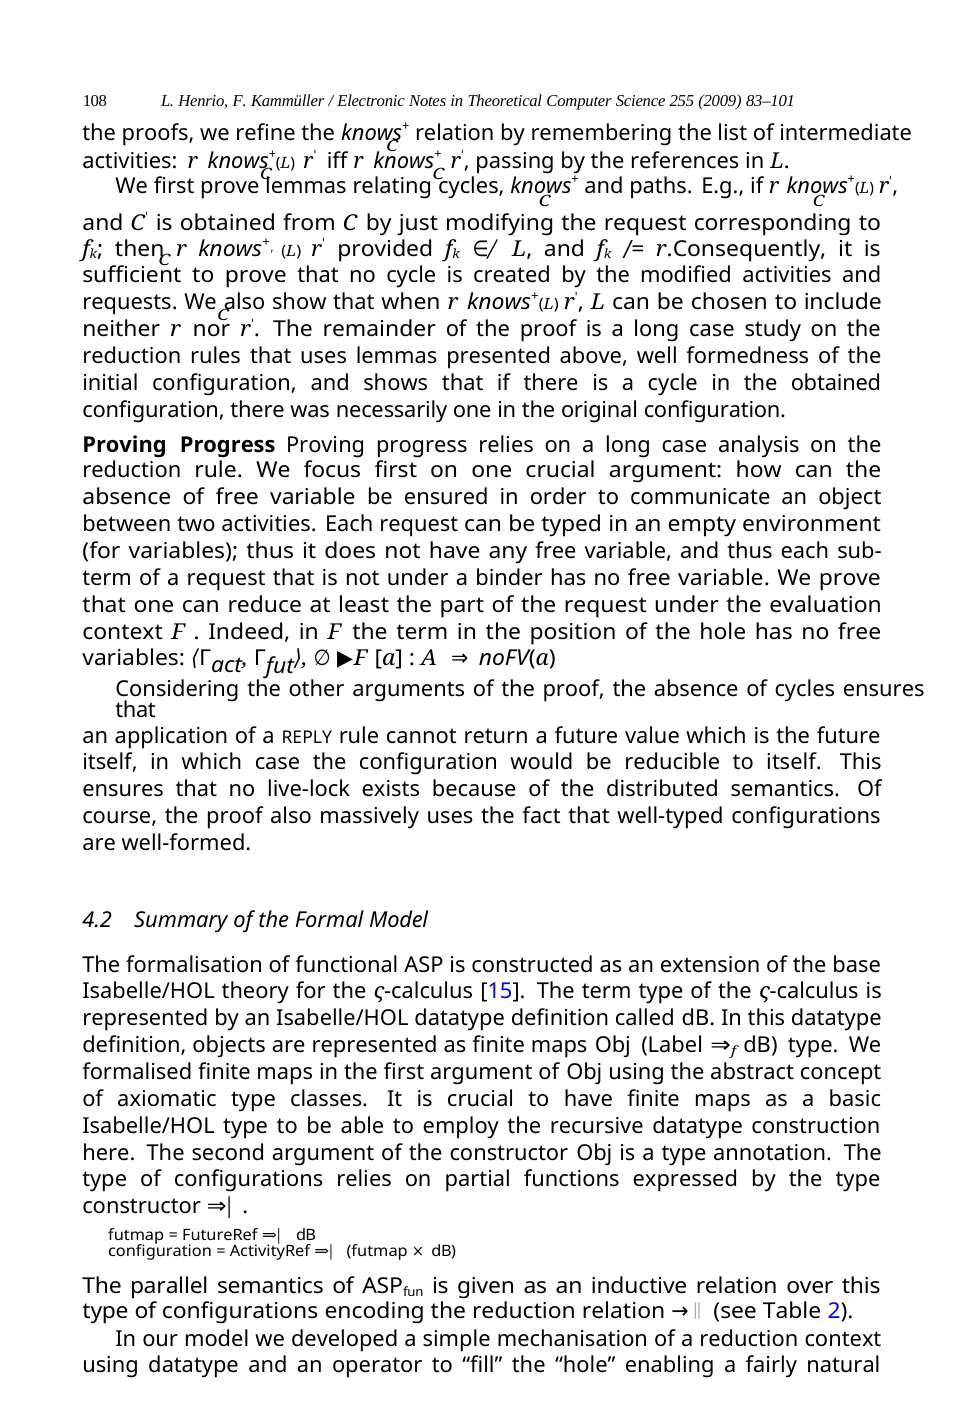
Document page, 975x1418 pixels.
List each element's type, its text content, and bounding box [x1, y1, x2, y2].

text the proofs, we refine the knows+ relation by remembering the list of intermediate activities: r knows+(L) r' iff r knows+ r', passing by the references in L. [82, 118, 925, 174]
list Summary of the Formal Model [82, 904, 925, 934]
text The parallel semantics of ASPfun is given as an inductive relation over this type of configurations encoding the reduction relation → (see Table 2). [82, 1273, 881, 1325]
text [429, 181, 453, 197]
text The formalisation of functional ASP is constructed as an extension of the base Isabelle/HOL theory for the ς-calculus [15]. The term type of the ς-calculus is represented by an Isabelle/HOL datatype definition called dB. In this datatype definition, objects are represented as finite maps Obj (Label ⇒f dB) type. We formalised finite maps in the first argument of Obj using the abstract concept of axiomatic type classes. It is crucial to have finite maps as a basic Isabelle/HOL type to be able to employ the recursive datatype construction here. The second argument of the constructor Obj is a type annotation. The type of configurations relies on partial functions expressed by the type constructor ⇒| . [82, 951, 882, 1220]
text Proving Progress Proving progress relies on a long case analysis on the reduction rule. We focus first on one crucial argument: how can the absence of free variable be ensured in order to communicate an object between two activities. Each request can be typed in an empty environment (for variables); thus it does not have any free variable, and thus each sub-term of a request that is not under a binder has no free variable. We prove that one can reduce at least the part of the request under the evaluation context F . Indeed, in F the term in the position of the hole has no free variables: ⟨Γact, Γfut⟩, ∅ ▶F [a] : A ⇒ noFV(a) [82, 431, 882, 680]
text an application of a reply rule cannot return a future value which is the future itself, in which case the configuration would be reducible to itself. This ensures that no live-lock exists because of the distributed semantics. Of course, the proof also massively uses the fact that well-typed configurations are well-formed. [82, 722, 881, 856]
text futmap = FutureRef ⇒| dB [108, 1227, 925, 1243]
text Considering the other arguments of the proof, the absence of cycles ensures that [115, 680, 925, 721]
picture [694, 1302, 700, 1319]
text and C' is obtained from C by just modifying the request corresponding to fk; then r knows+' (L) r' provided fk ∈/ L, and fk /= r.Consequently, it is sufficient to prove that no cycle is created by the modified activities and requests. We also show that when r knows+(L) r', L can be chosen to include neither r nor r'. The remainder of the proof is a long case study on the reduction rules that uses lemmas presented above, well formedness of the initial configuration, and shows that if there is a cycle in the obtained configuration, there was necessarily one in the original configuration. [82, 209, 882, 423]
text configuration = ActivityRef ⇒| (futmap × dB) [108, 1243, 925, 1260]
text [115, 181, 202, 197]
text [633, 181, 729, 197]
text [82, 1325, 882, 1379]
